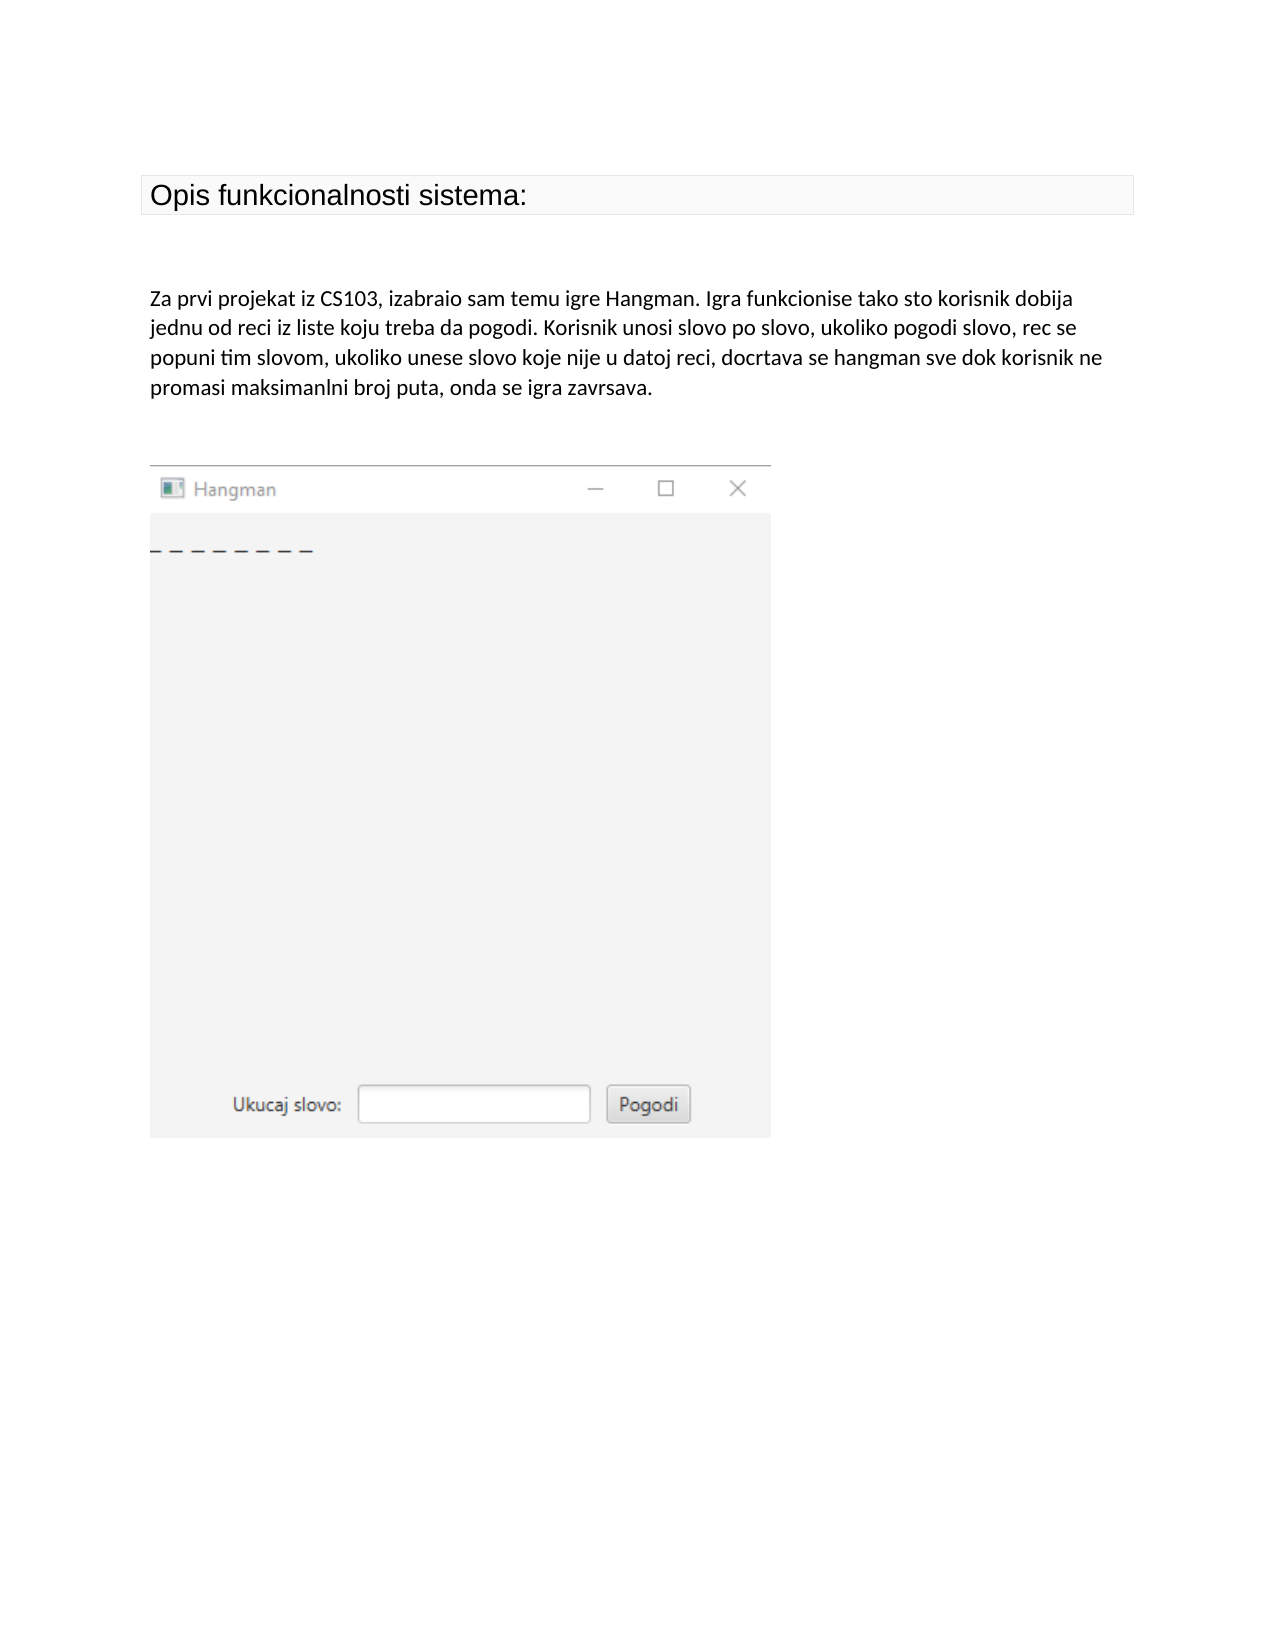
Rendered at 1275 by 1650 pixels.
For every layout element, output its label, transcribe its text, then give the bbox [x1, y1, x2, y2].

picture [150, 465, 771, 1138]
text Za prvi projekat iz CS103, izabraio sam temu igre Hangman. Igra funkcionise tako sto korisnik dobija jednu od reci iz liste koju treba da pogodi. Korisnik unosi slovo po slovo, ukoliko pogodi slovo, rec se popuni tim slovom, ukoliko unese slovo koje nije u datoj reci, docrtava se hangman sve dok korisnik ne promasi maksimanlni broj puta, onda se igra zavrsava. [150, 284, 1125, 401]
subtitle Opis funkcionalnosti sistema: [142, 176, 1133, 214]
